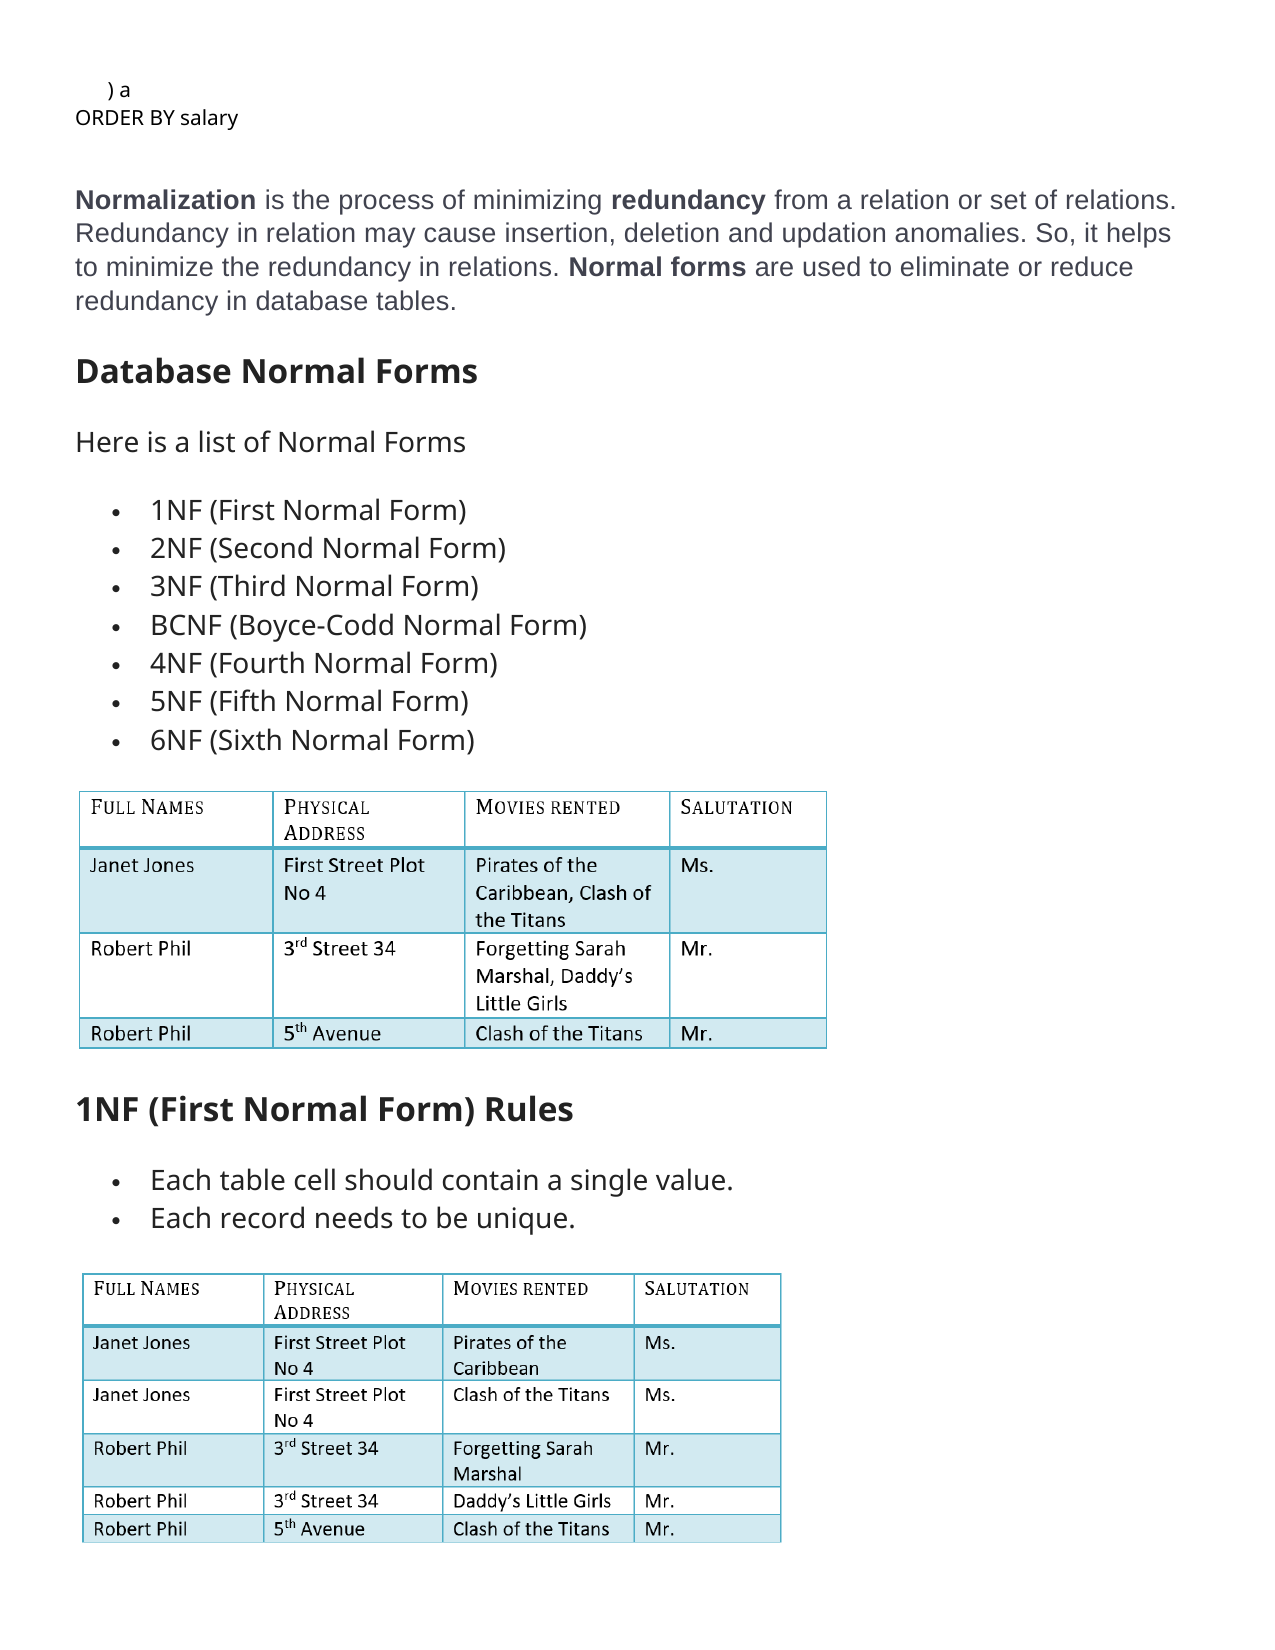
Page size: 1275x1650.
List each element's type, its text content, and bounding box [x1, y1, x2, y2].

text ) a [75, 75, 1200, 103]
text Normalization is the process of minimizing redundancy from a relation or set of relations. Redundancy in relation may cause insertion, deletion and updation anomalies. So, it helps to minimize the redundancy in relations. Normal forms are used to eliminate or reduce redundancy in database tables. [75, 184, 1200, 316]
list 1NF (First Normal Form) [112, 490, 1200, 528]
list 3NF (Third Normal Form) [112, 567, 1200, 605]
picture [75, 787, 831, 1055]
list 2NF (Second Normal Form) [112, 528, 1200, 567]
list 6NF (Sixth Normal Form) [112, 720, 1200, 758]
text ORDER BY salary [75, 103, 1200, 132]
list Each table cell should contain a single value. [112, 1160, 1200, 1198]
text Database Normal Forms [75, 348, 1200, 393]
list 4NF (Fourth Normal Form) [112, 643, 1200, 682]
text 1NF (First Normal Form) Rules [75, 1086, 1200, 1131]
list Each record needs to be unique. [112, 1198, 1200, 1237]
list BCNF (Boyce-Codd Normal Form) [112, 605, 1200, 643]
picture [75, 1266, 785, 1546]
list 5NF (Fifth Normal Form) [112, 682, 1200, 720]
text Here is a list of Normal Forms [75, 422, 1200, 461]
